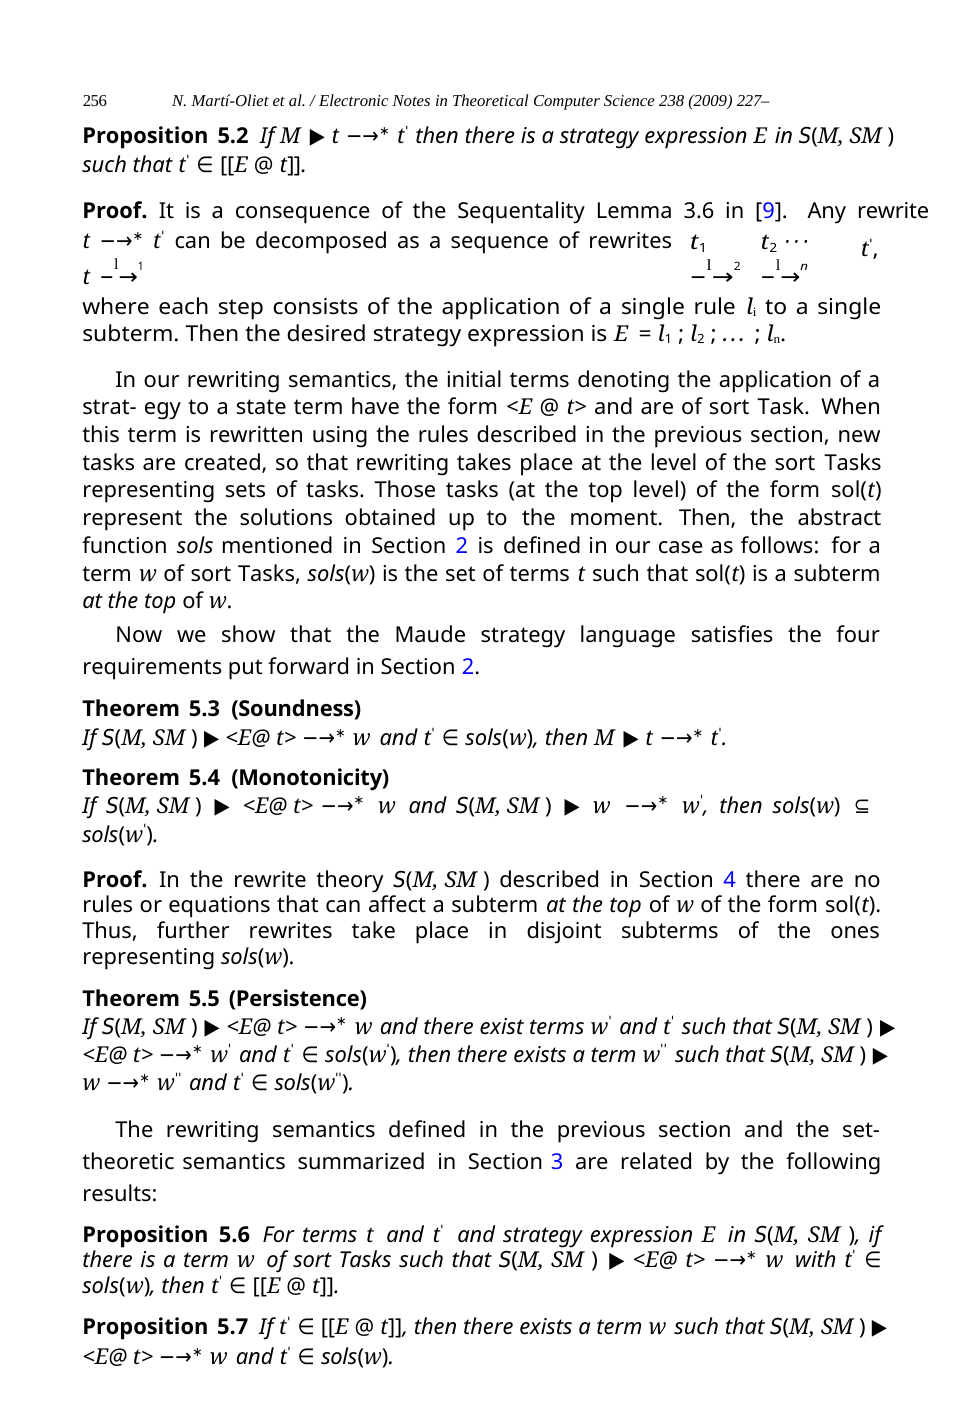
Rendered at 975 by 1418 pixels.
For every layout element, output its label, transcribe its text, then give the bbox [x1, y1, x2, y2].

text sols(w'). [82, 819, 948, 848]
text t2 ··· −l→n [760, 226, 845, 290]
text If S(M, SM ) ▶ <E@ t> −→∗ w and there exist terms w' and t' such that S(M, SM ) ▶ [82, 1011, 948, 1040]
text t1 −l→2 [689, 226, 743, 290]
text In our rewriting semantics, the initial terms denoting the application of a strat- egy to a state term have the form <E @ t> and are of sort Task. When this term is rewritten using the rules described in the previous section, new tasks are created, so that rewriting takes place at the level of the sort Tasks representing sets of tasks. Those tasks (at the top level) of the form sol(t) represent the solutions obtained up to the moment. Then, the abstract function sols mentioned in Section 2 is defined in our case as follows: for a term w of sort Tasks, sols(w) is the set of terms t such that sol(t) is a subterm at the top of w. [82, 366, 881, 615]
subtitle Theorem 5.3 (Soundness) [82, 696, 948, 721]
text The rewriting semantics defined in the previous section and the set-theoretic semantics summarized in Section 3 are related by the following results: [82, 1114, 881, 1208]
text t', [860, 233, 948, 263]
text Proposition 5.7 If t' ∈ [[E @ t]], then there exists a term w such that S(M, SM ) ▶ [82, 1311, 948, 1341]
subtitle Theorem 5.5 (Persistence) [82, 986, 948, 1011]
subtitle Theorem 5.4 (Monotonicity) [82, 765, 948, 790]
text where each step consists of the application of a single rule li to a single subterm. Then the desired strategy expression is E = l1 ; l2 ; ... ; ln. [82, 293, 881, 347]
text Proposition 5.6 For terms t and t' and strategy expression E in S(M, SM ), if there is a term w of sort Tasks such that S(M, SM ) ▶ <E@ t> −→∗ w with t' ∈ sols(w), then t' ∈ [[E @ t]]. [82, 1222, 881, 1300]
text Proof. It is a consequence of the Sequentality Lemma 3.6 in [9]. Any rewrite [82, 195, 948, 225]
text t −→∗ t' can be decomposed as a sequence of rewrites t −l→1 [82, 225, 673, 290]
text Now we show that the Maude strategy language satisfies the four requirements put forward in Section 2. [82, 619, 881, 681]
text such that t' ∈ [[E @ t]]. [82, 149, 948, 179]
text <E@ t> −→∗ w' and t' ∈ sols(w'), then there exists a term w'' such that S(M, SM ) ▶ [82, 1040, 948, 1068]
text w −→∗ w'' and t' ∈ sols(w''). [82, 1068, 948, 1097]
text If S(M, SM ) ▶ <E@ t> −→∗ w and t' ∈ sols(w), then M ▶ t −→∗ t'. [82, 721, 948, 752]
text Proposition 5.2 If M ▶ t −→∗ t' then there is a strategy expression E in S(M, SM ) [82, 120, 948, 149]
text Proof. In the rewrite theory S(M, SM ) described in Section 4 there are no rules or equations that can affect a subterm at the top of w of the form sol(t). Thus, further rewrites take place in disjoint subterms of the ones representing sols(w). [82, 866, 881, 971]
text If S(M, SM ) ▶ <E@ t> −→∗ w and S(M, SM ) ▶ w −→∗ w', then sols(w) ⊆ [82, 790, 948, 819]
text <E@ t> −→∗ w and t' ∈ sols(w). [82, 1341, 948, 1370]
